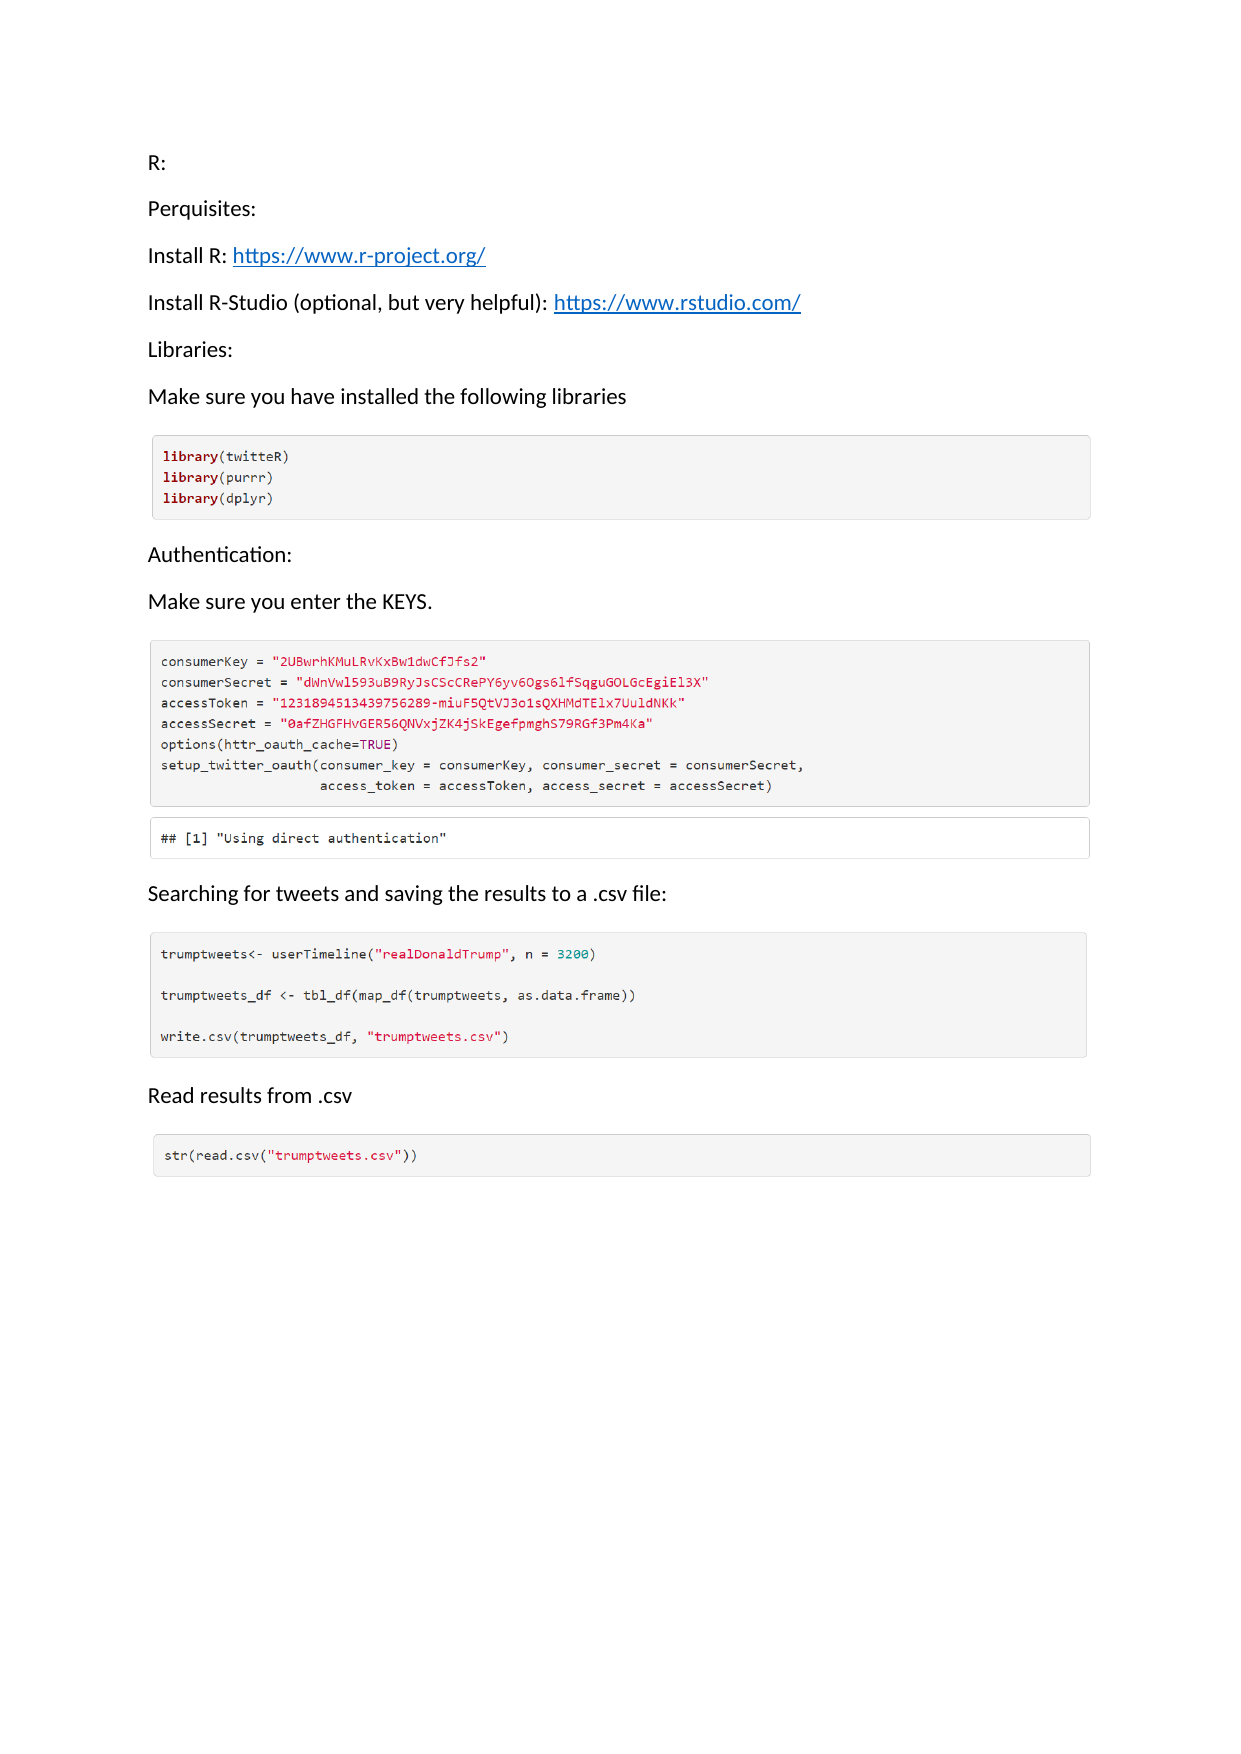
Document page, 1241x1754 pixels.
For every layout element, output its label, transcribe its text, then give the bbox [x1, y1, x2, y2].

picture [147, 1127, 1093, 1179]
text R: [148, 148, 1093, 176]
picture [147, 428, 1093, 522]
text Install R: https://www.r-project.org/ [148, 241, 1093, 269]
text Libraries: [148, 335, 1093, 363]
text Make sure you have installed the following libraries [148, 382, 1093, 410]
text Searching for tweets and saving the results to a .csv file: [148, 879, 1093, 907]
text Read results from .csv [148, 1081, 1093, 1109]
picture [147, 634, 1093, 861]
text Make sure you enter the KEYS. [148, 587, 1093, 615]
text Authentication: [148, 540, 1093, 568]
text Perquisites: [148, 194, 1093, 222]
picture [147, 926, 1093, 1062]
text Install R-Studio (optional, but very helpful): https://www.rstudio.com/ [148, 288, 1093, 316]
